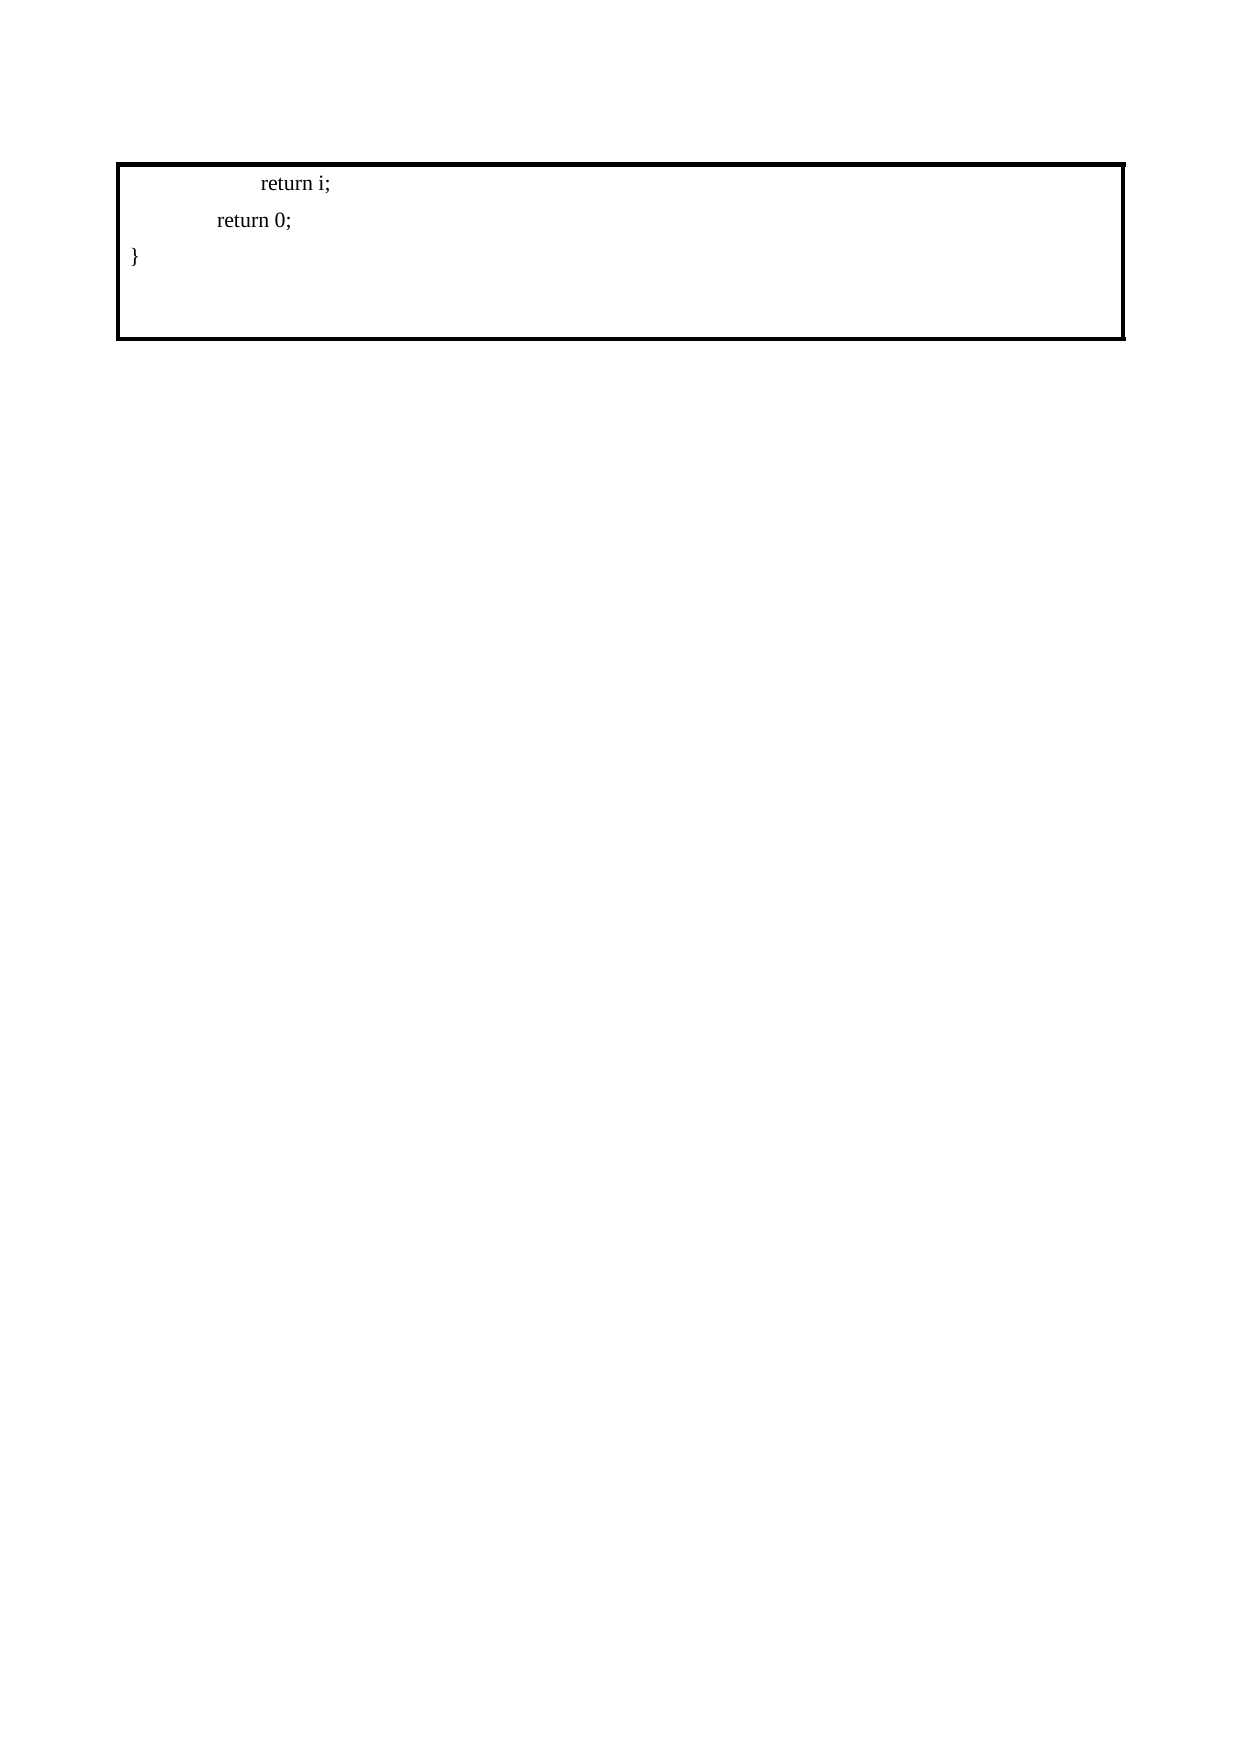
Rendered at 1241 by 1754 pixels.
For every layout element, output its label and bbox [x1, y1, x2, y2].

table_cell [120, 167, 1121, 337]
